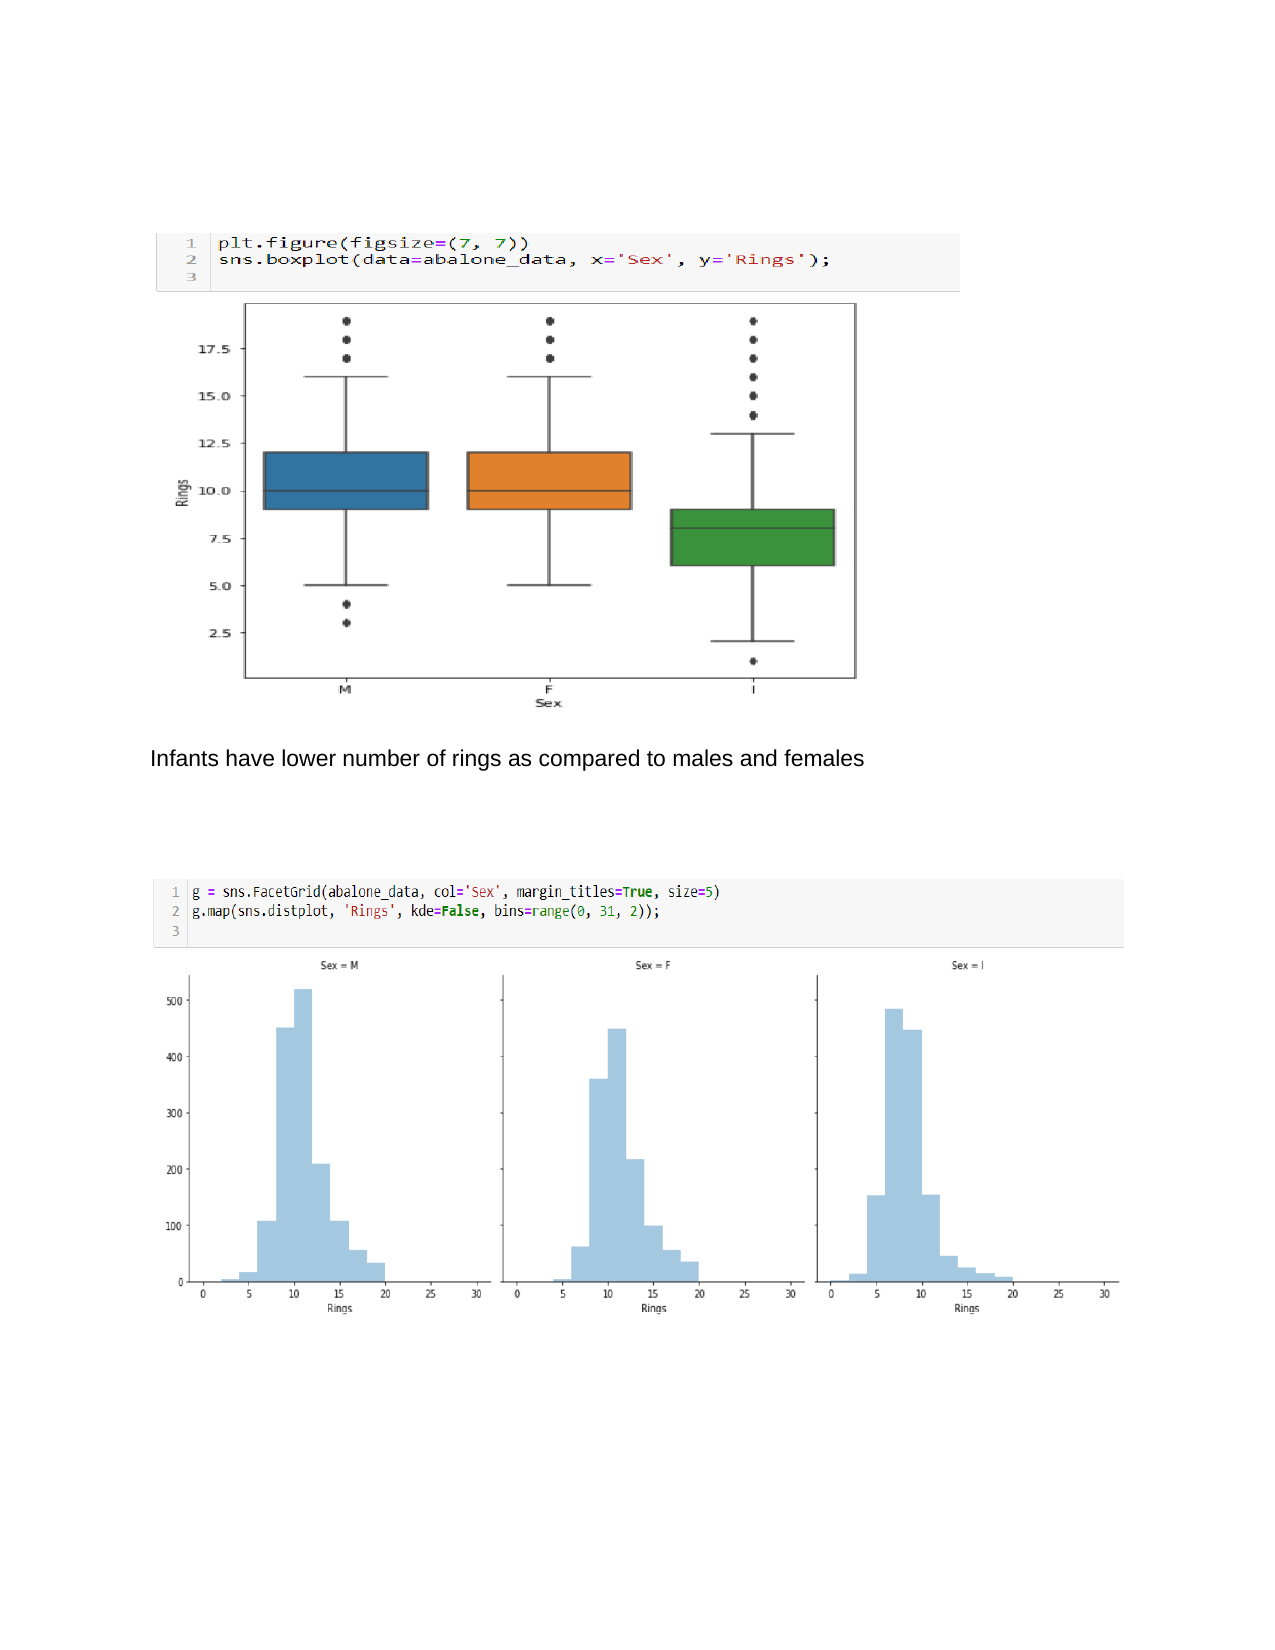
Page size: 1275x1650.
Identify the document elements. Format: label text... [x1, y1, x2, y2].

text Infants have lower number of rings as compared to males and females [150, 744, 1125, 771]
picture [150, 879, 1124, 1323]
picture [150, 233, 961, 720]
